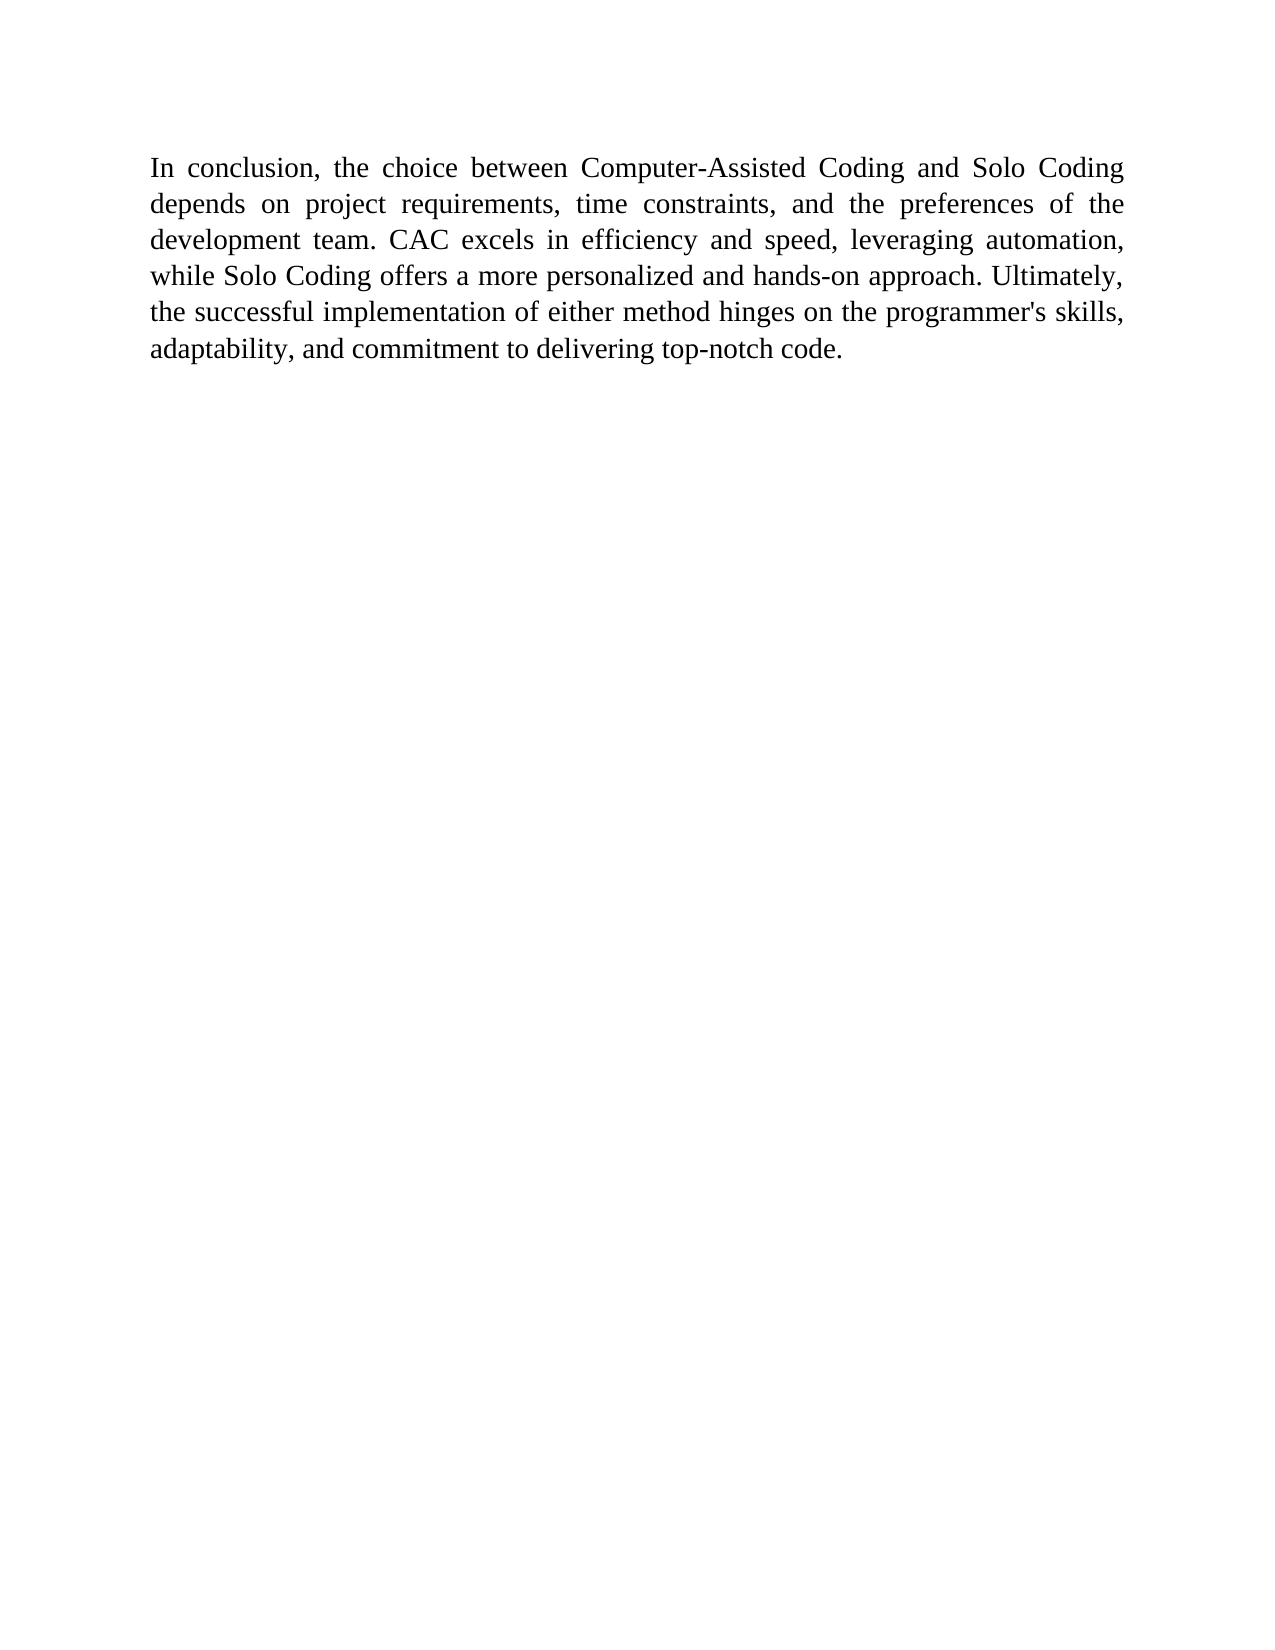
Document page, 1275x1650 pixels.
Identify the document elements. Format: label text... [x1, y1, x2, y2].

text In conclusion, the choice between Computer-Assisted Coding and Solo Coding depends on project requirements, time constraints, and the preferences of the development team. CAC excels in efficiency and speed, leveraging automation, while Solo Coding offers a more personalized and hands-on approach. Ultimately, the successful implementation of either method hinges on the programmer's skills, adaptability, and commitment to delivering top-notch code. [150, 150, 1125, 364]
